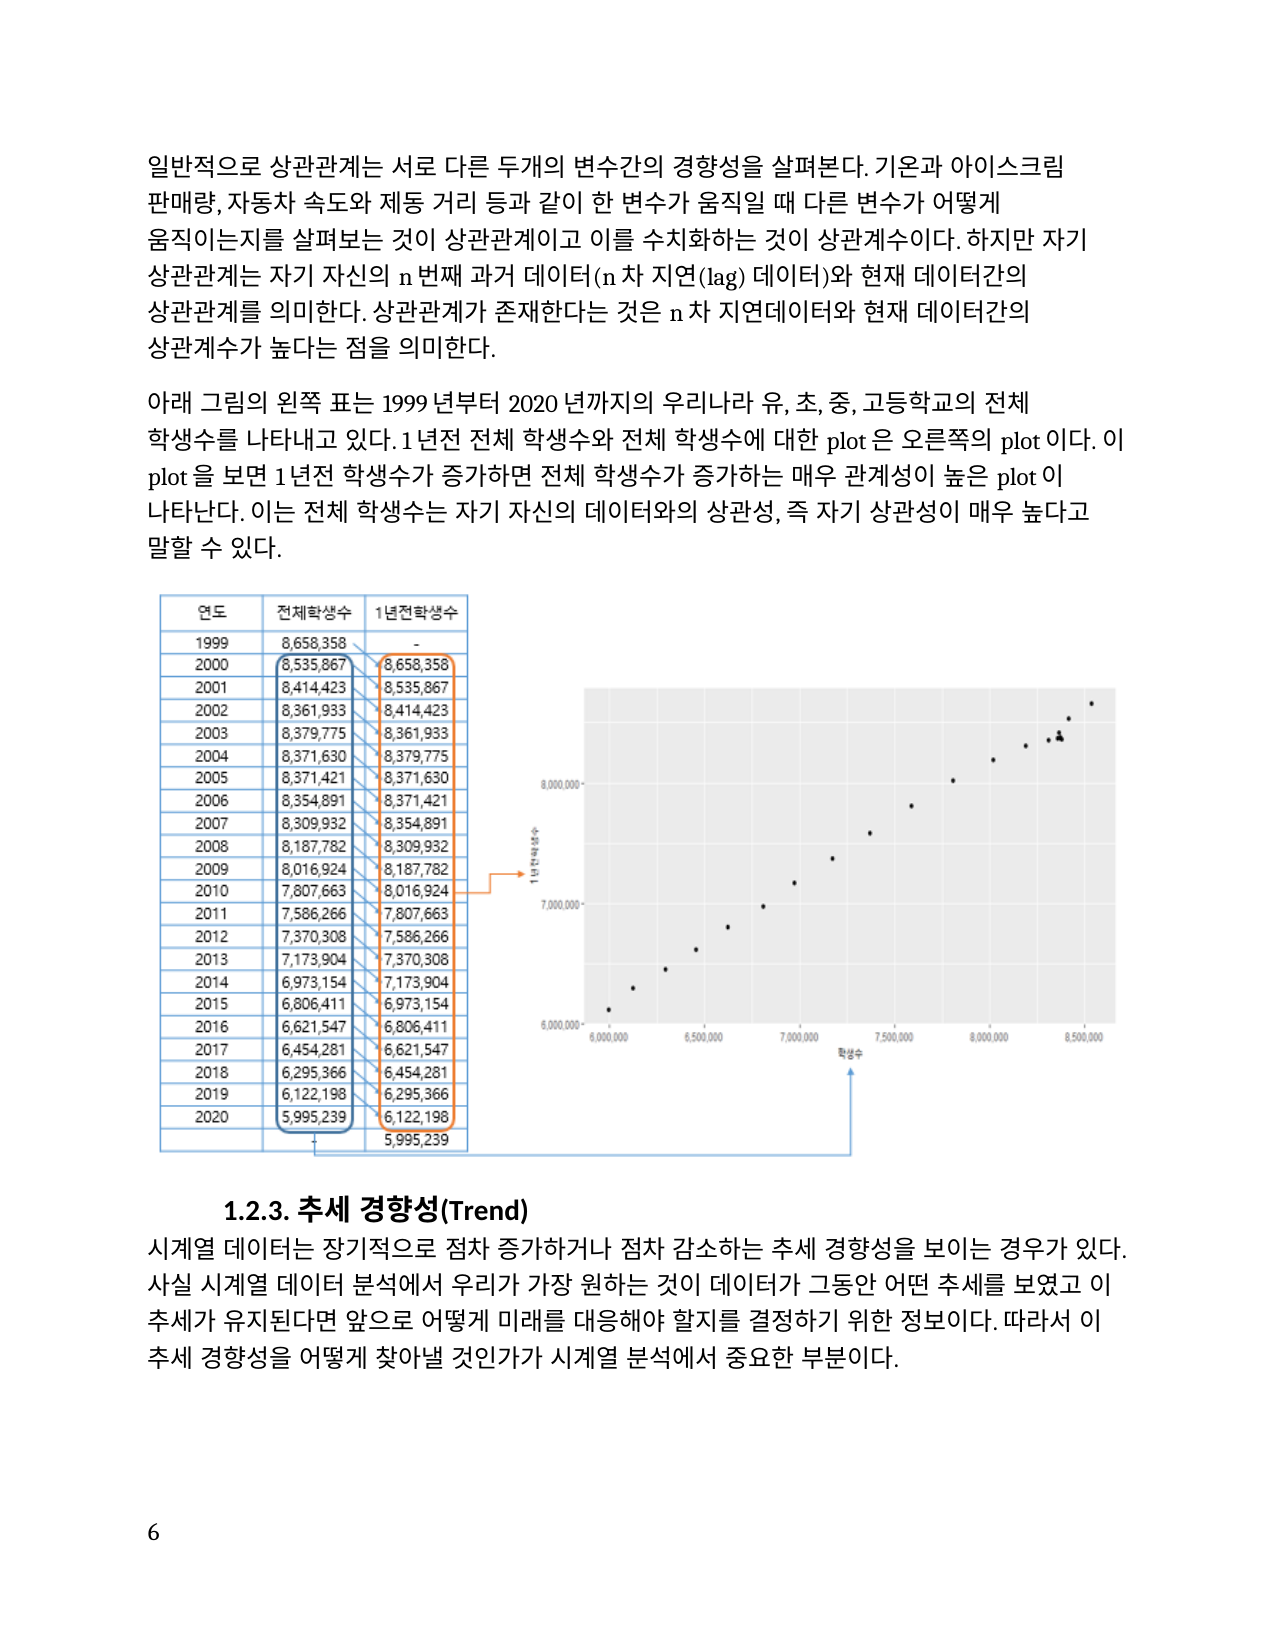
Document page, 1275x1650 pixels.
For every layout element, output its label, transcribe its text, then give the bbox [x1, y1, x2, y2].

subtitle 추세 경향성(Trend) [223, 1187, 1127, 1229]
text 시계열 데이터는 장기적으로 점차 증가하거나 점차 감소하는 추세 경향성을 보이는 경우가 있다. 사실 시계열 데이터 분석에서 우리가 가장 원하는 것이 데이터가 그동안 어떤 추세를 보였고 이 추세가 유지된다면 앞으로 어떻게 미래를 대응해야 할지를 결정하기 위한 정보이다. 따라서 이 추세 경향성을 어떻게 찾아낼 것인가가 시계열 분석에서 중요한 부분이다. [148, 1229, 1127, 1374]
text 아래 그림의 왼쪽 표는 1999년부터 2020년까지의 우리나라 유, 초, 중, 고등학교의 전체 학생수를 나타내고 있다. 1년전 전체 학생수와 전체 학생수에 대한 plot은 오른쪽의 plot이다. 이 plot을 보면 1년전 학생수가 증가하면 전체 학생수가 증가하는 매우 관계성이 높은 plot이 나타난다. 이는 전체 학생수는 자기 자신의 데이터와의 상관성, 즉 자기 상관성이 매우 높다고 말할 수 있다. [148, 384, 1127, 565]
picture [147, 583, 1127, 1167]
text 일반적으로 상관관계는 서로 다른 두개의 변수간의 경향성을 살펴본다. 기온과 아이스크림 판매량, 자동차 속도와 제동 거리 등과 같이 한 변수가 움직일 때 다른 변수가 어떻게 움직이는지를 살펴보는 것이 상관관계이고 이를 수치화하는 것이 상관계수이다. 하지만 자기 상관관계는 자기 자신의 n번째 과거 데이터(n차 지연(lag) 데이터)와 현재 데이터간의 상관관계를 의미한다. 상관관계가 존재한다는 것은 n차 지연데이터와 현재 데이터간의 상관계수가 높다는 점을 의미한다. [148, 148, 1127, 365]
